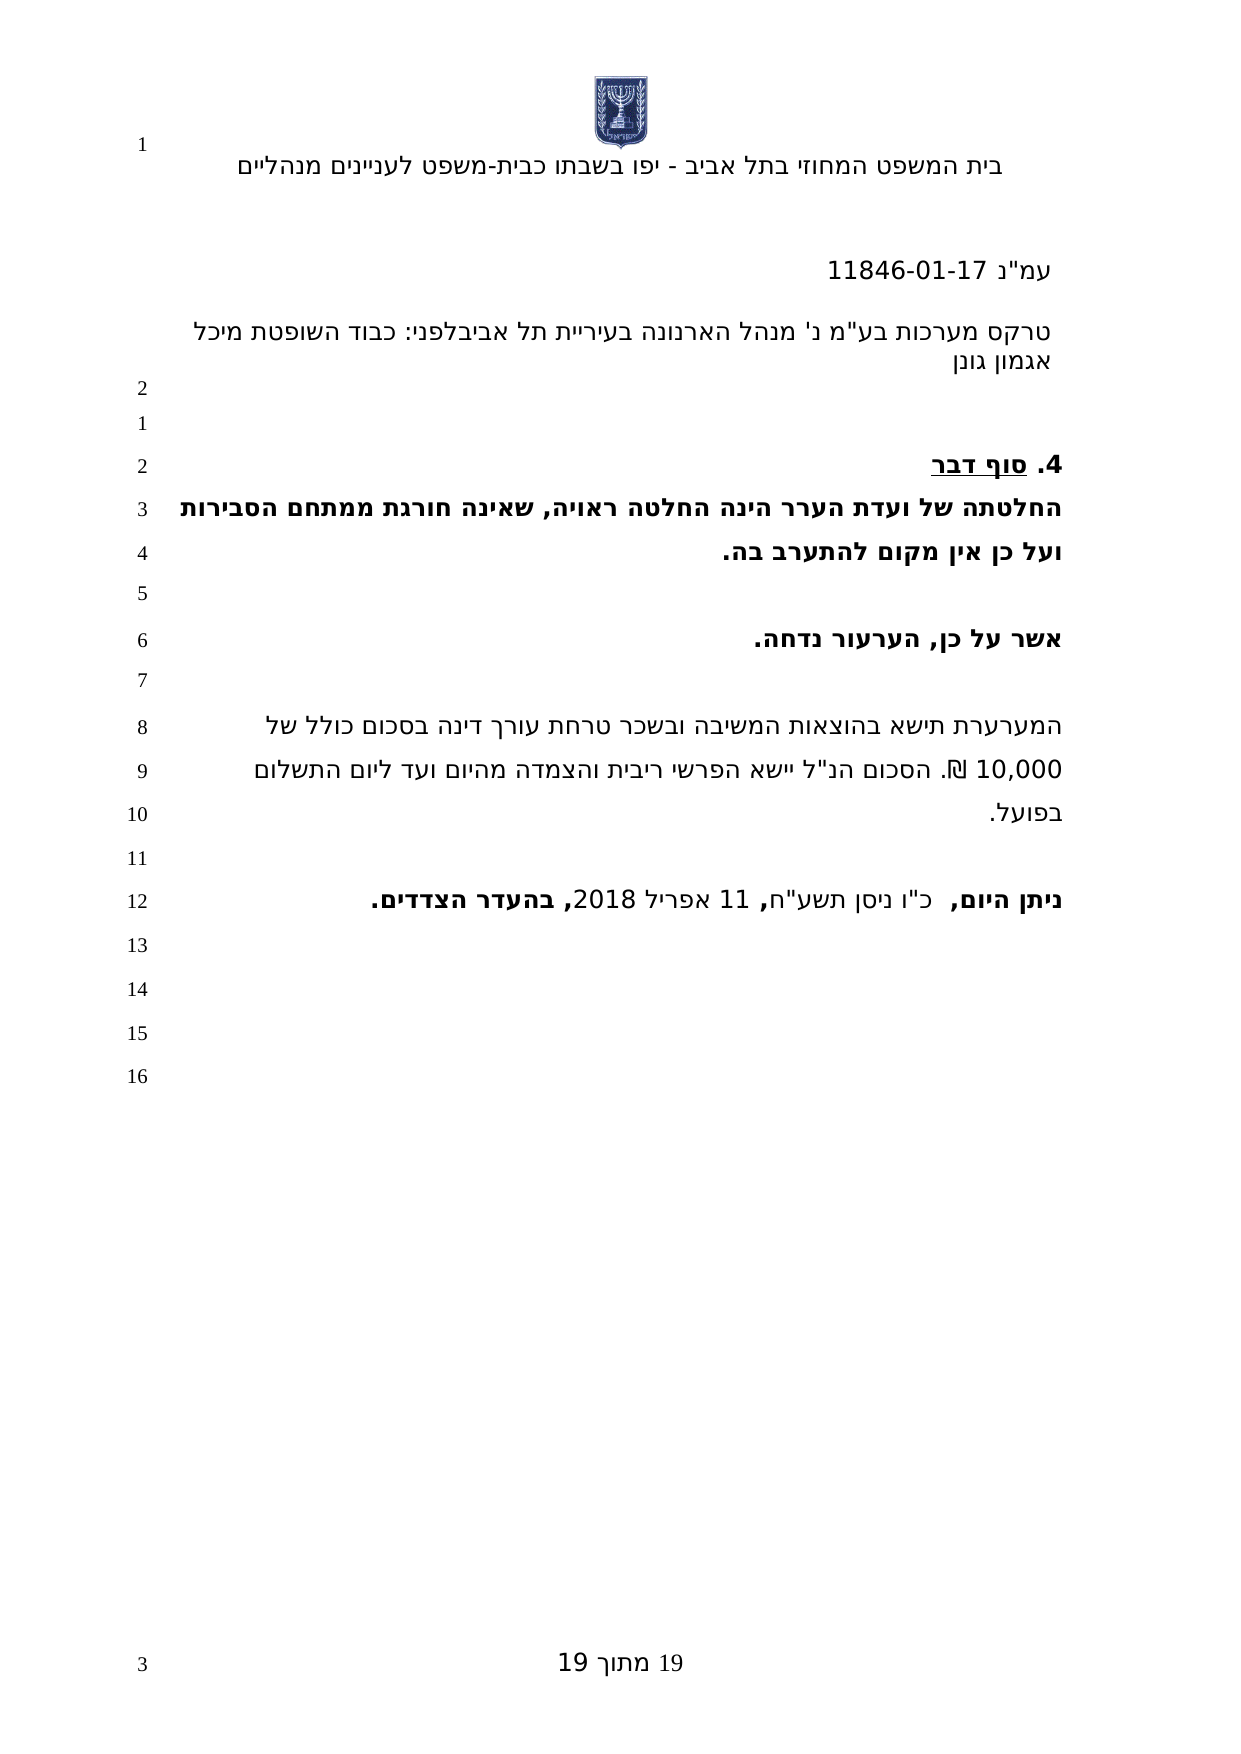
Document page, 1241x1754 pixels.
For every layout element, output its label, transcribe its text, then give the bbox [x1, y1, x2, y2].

picture [589, 75, 651, 152]
text ניתן היום, , , בהעדר הצדדים. [177, 885, 1063, 914]
text 4. סוף דבר [177, 450, 1063, 479]
text אשר על כן, הערעור נדחה. [177, 624, 1063, 653]
text החלטתה של ועדת הערר הינה החלטה ראויה, שאינה חורגת ממתחם הסבירות ועל כן אין מקום להתערב בה. [177, 493, 1063, 566]
text המערערת תישא בהוצאות המשיבה ובשכר טרחת עורך דינה בסכום כולל של 10,000 ₪. הסכום הנ"ל יישא הפרשי ריבית והצמדה מהיום ועד ליום התשלום בפועל. [177, 711, 1063, 828]
